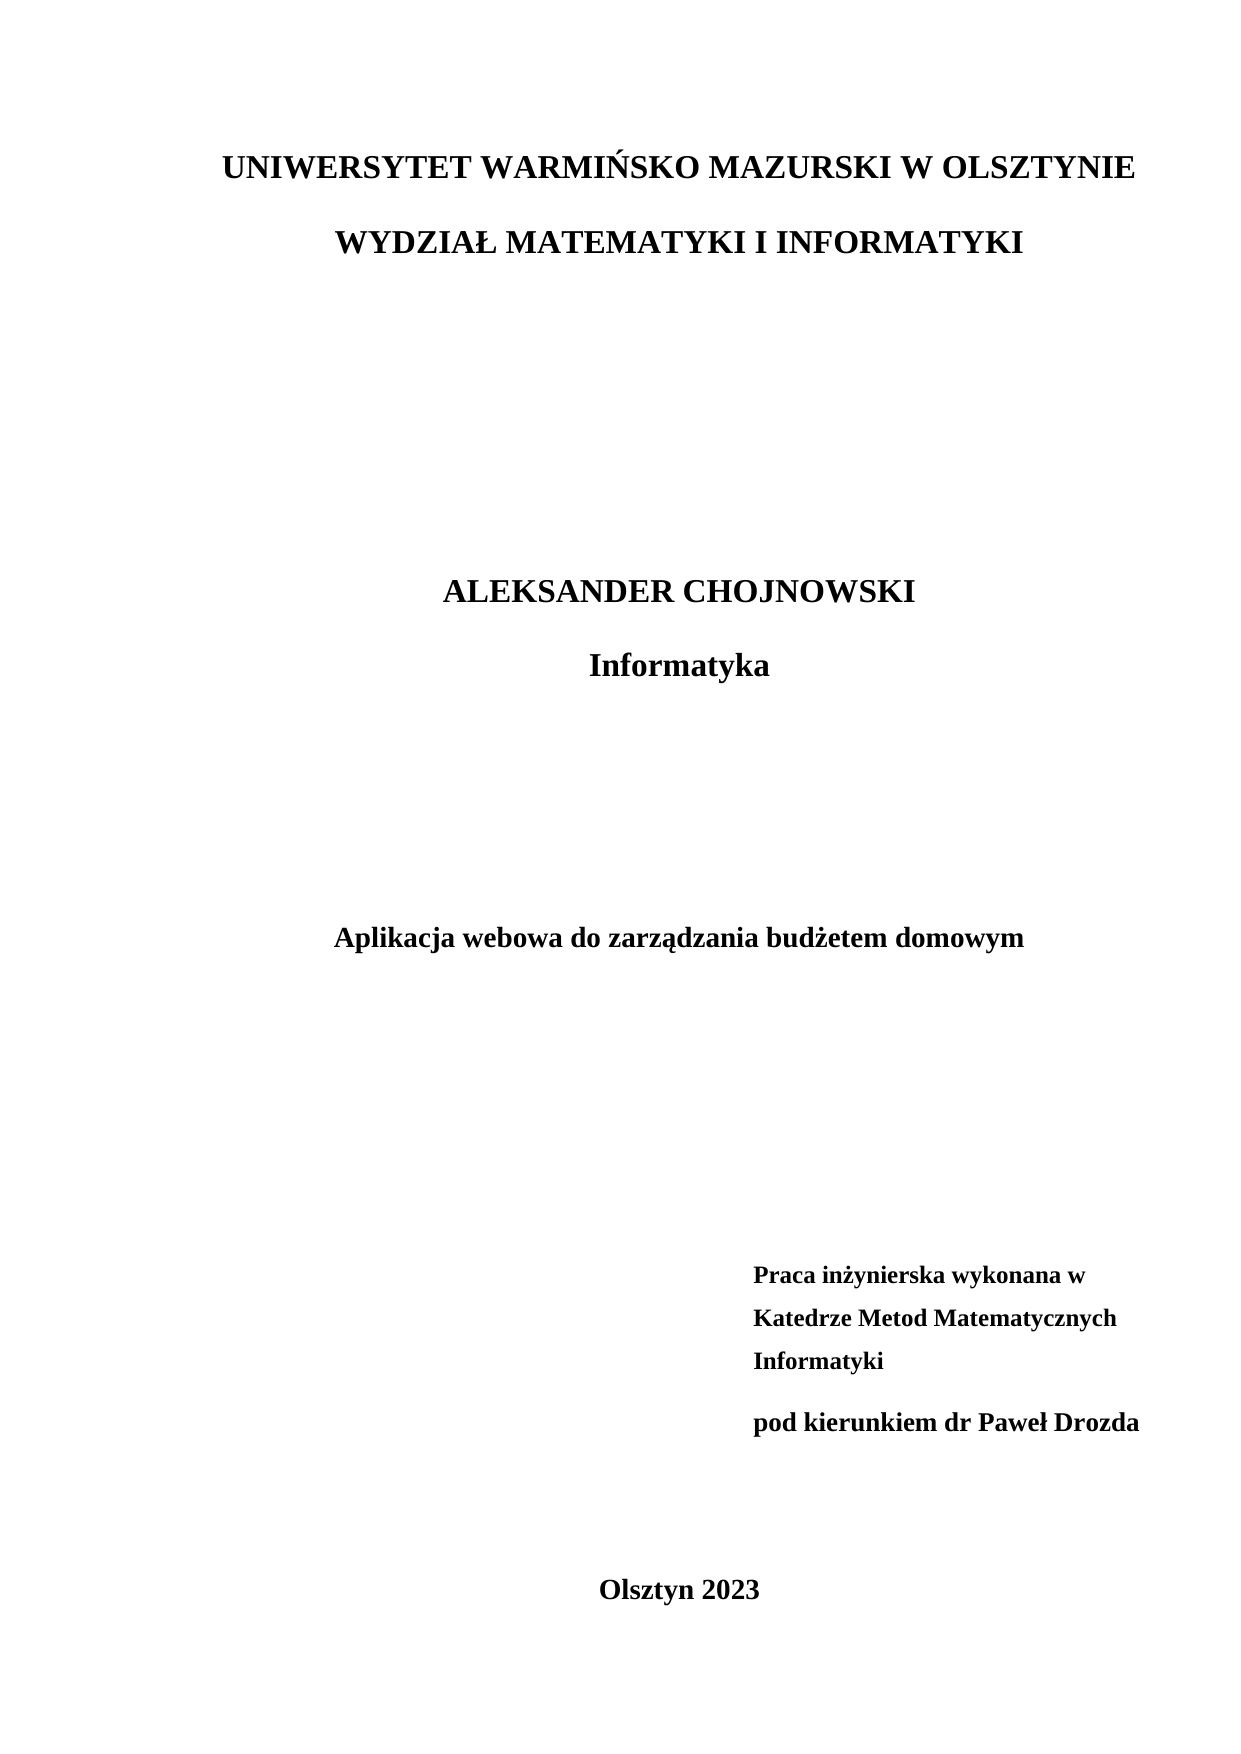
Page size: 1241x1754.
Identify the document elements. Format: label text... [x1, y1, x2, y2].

text Olsztyn 2023 [207, 1572, 1152, 1606]
text Aplikacja webowa do zarządzania budżetem domowym [207, 920, 1152, 954]
text WYDZIAŁ MATEMATYKI I INFORMATYKI [207, 222, 1152, 260]
text Informatyka [207, 645, 1152, 684]
text Praca inżynierska wykonana w Katedrze Metod Matematycznych Informatyki [753, 1260, 1152, 1375]
text pod kierunkiem dr Paweł Drozda [753, 1406, 1152, 1437]
text ALEKSANDER CHOJNOWSKI [207, 571, 1152, 609]
text UNIWERSYTET WARMIŃSKO MAZURSKI W OLSZTYNIE [207, 148, 1152, 186]
